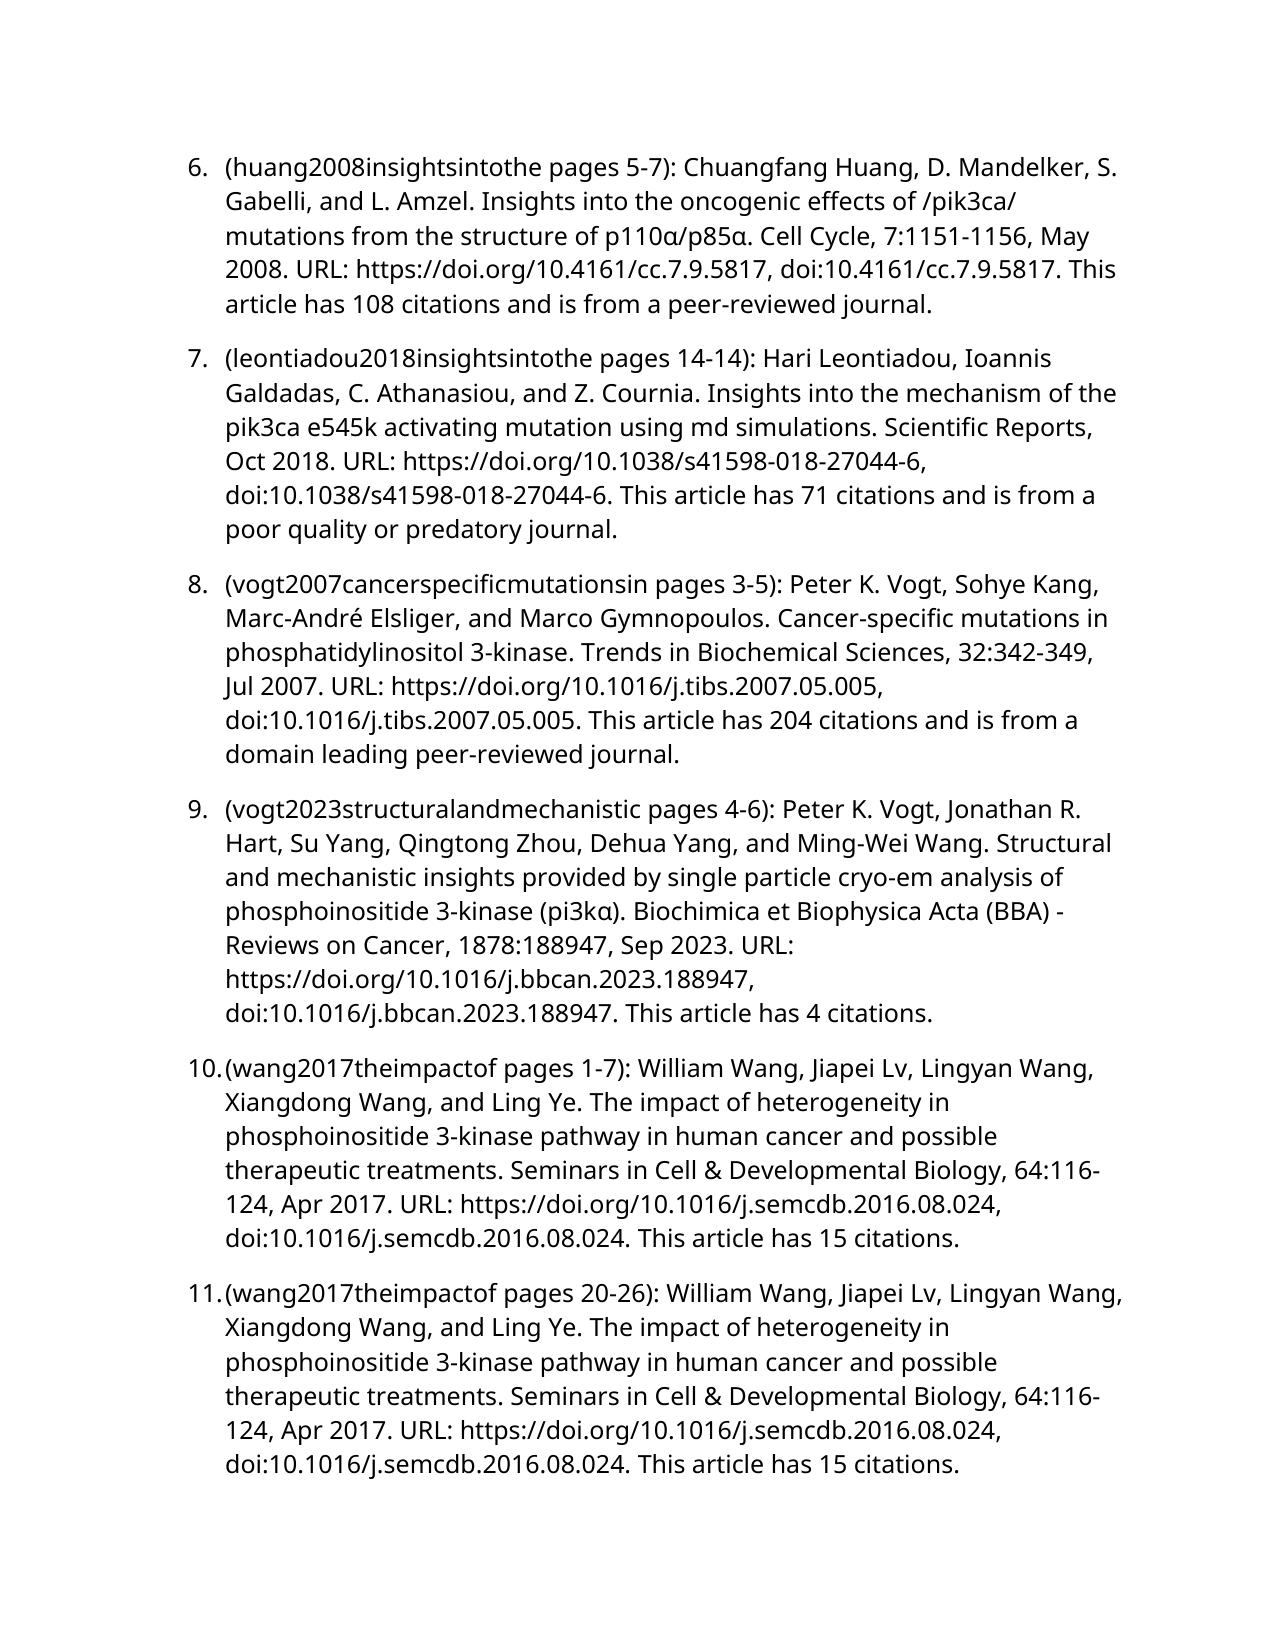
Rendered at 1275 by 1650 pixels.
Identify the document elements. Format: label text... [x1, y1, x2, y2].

list (wang2017theimpactof pages 1-7): William Wang, Jiapei Lv, Lingyan Wang, Xiangdong Wang, and Ling Ye. The impact of heterogeneity in phosphoinositide 3-kinase pathway in human cancer and possible therapeutic treatments. Seminars in Cell & Developmental Biology, 64:116-124, Apr 2017. URL: https://doi.org/10.1016/j.semcdb.2016.08.024, doi:10.1016/j.semcdb.2016.08.024. This article has 15 citations. [187, 1051, 1125, 1255]
list (huang2008insightsintothe pages 5-7): Chuangfang Huang, D. Mandelker, S. Gabelli, and L. Amzel. Insights into the oncogenic effects of /pik3ca/ mutations from the structure of p110α/p85α. Cell Cycle, 7:1151-1156, May 2008. URL: https://doi.org/10.4161/cc.7.9.5817, doi:10.4161/cc.7.9.5817. This article has 108 citations and is from a peer-reviewed journal. [187, 150, 1125, 320]
list (wang2017theimpactof pages 20-26): William Wang, Jiapei Lv, Lingyan Wang, Xiangdong Wang, and Ling Ye. The impact of heterogeneity in phosphoinositide 3-kinase pathway in human cancer and possible therapeutic treatments. Seminars in Cell & Developmental Biology, 64:116-124, Apr 2017. URL: https://doi.org/10.1016/j.semcdb.2016.08.024, doi:10.1016/j.semcdb.2016.08.024. This article has 15 citations. [187, 1276, 1125, 1480]
list (leontiadou2018insightsintothe pages 14-14): Hari Leontiadou, Ioannis Galdadas, C. Athanasiou, and Z. Cournia. Insights into the mechanism of the pik3ca e545k activating mutation using md simulations. Scientific Reports, Oct 2018. URL: https://doi.org/10.1038/s41598-018-27044-6, doi:10.1038/s41598-018-27044-6. This article has 71 citations and is from a poor quality or predatory journal. [187, 341, 1125, 546]
list (vogt2007cancerspecificmutationsin pages 3-5): Peter K. Vogt, Sohye Kang, Marc-André Elsliger, and Marco Gymnopoulos. Cancer-specific mutations in phosphatidylinositol 3-kinase. Trends in Biochemical Sciences, 32:342-349, Jul 2007. URL: https://doi.org/10.1016/j.tibs.2007.05.005, doi:10.1016/j.tibs.2007.05.005. This article has 204 citations and is from a domain leading peer-reviewed journal. [187, 566, 1125, 771]
list (vogt2023structuralandmechanistic pages 4-6): Peter K. Vogt, Jonathan R. Hart, Su Yang, Qingtong Zhou, Dehua Yang, and Ming-Wei Wang. Structural and mechanistic insights provided by single particle cryo-em analysis of phosphoinositide 3-kinase (pi3kα). Biochimica et Biophysica Acta (BBA) - Reviews on Cancer, 1878:188947, Sep 2023. URL: https://doi.org/10.1016/j.bbcan.2023.188947, doi:10.1016/j.bbcan.2023.188947. This article has 4 citations. [187, 792, 1125, 1030]
